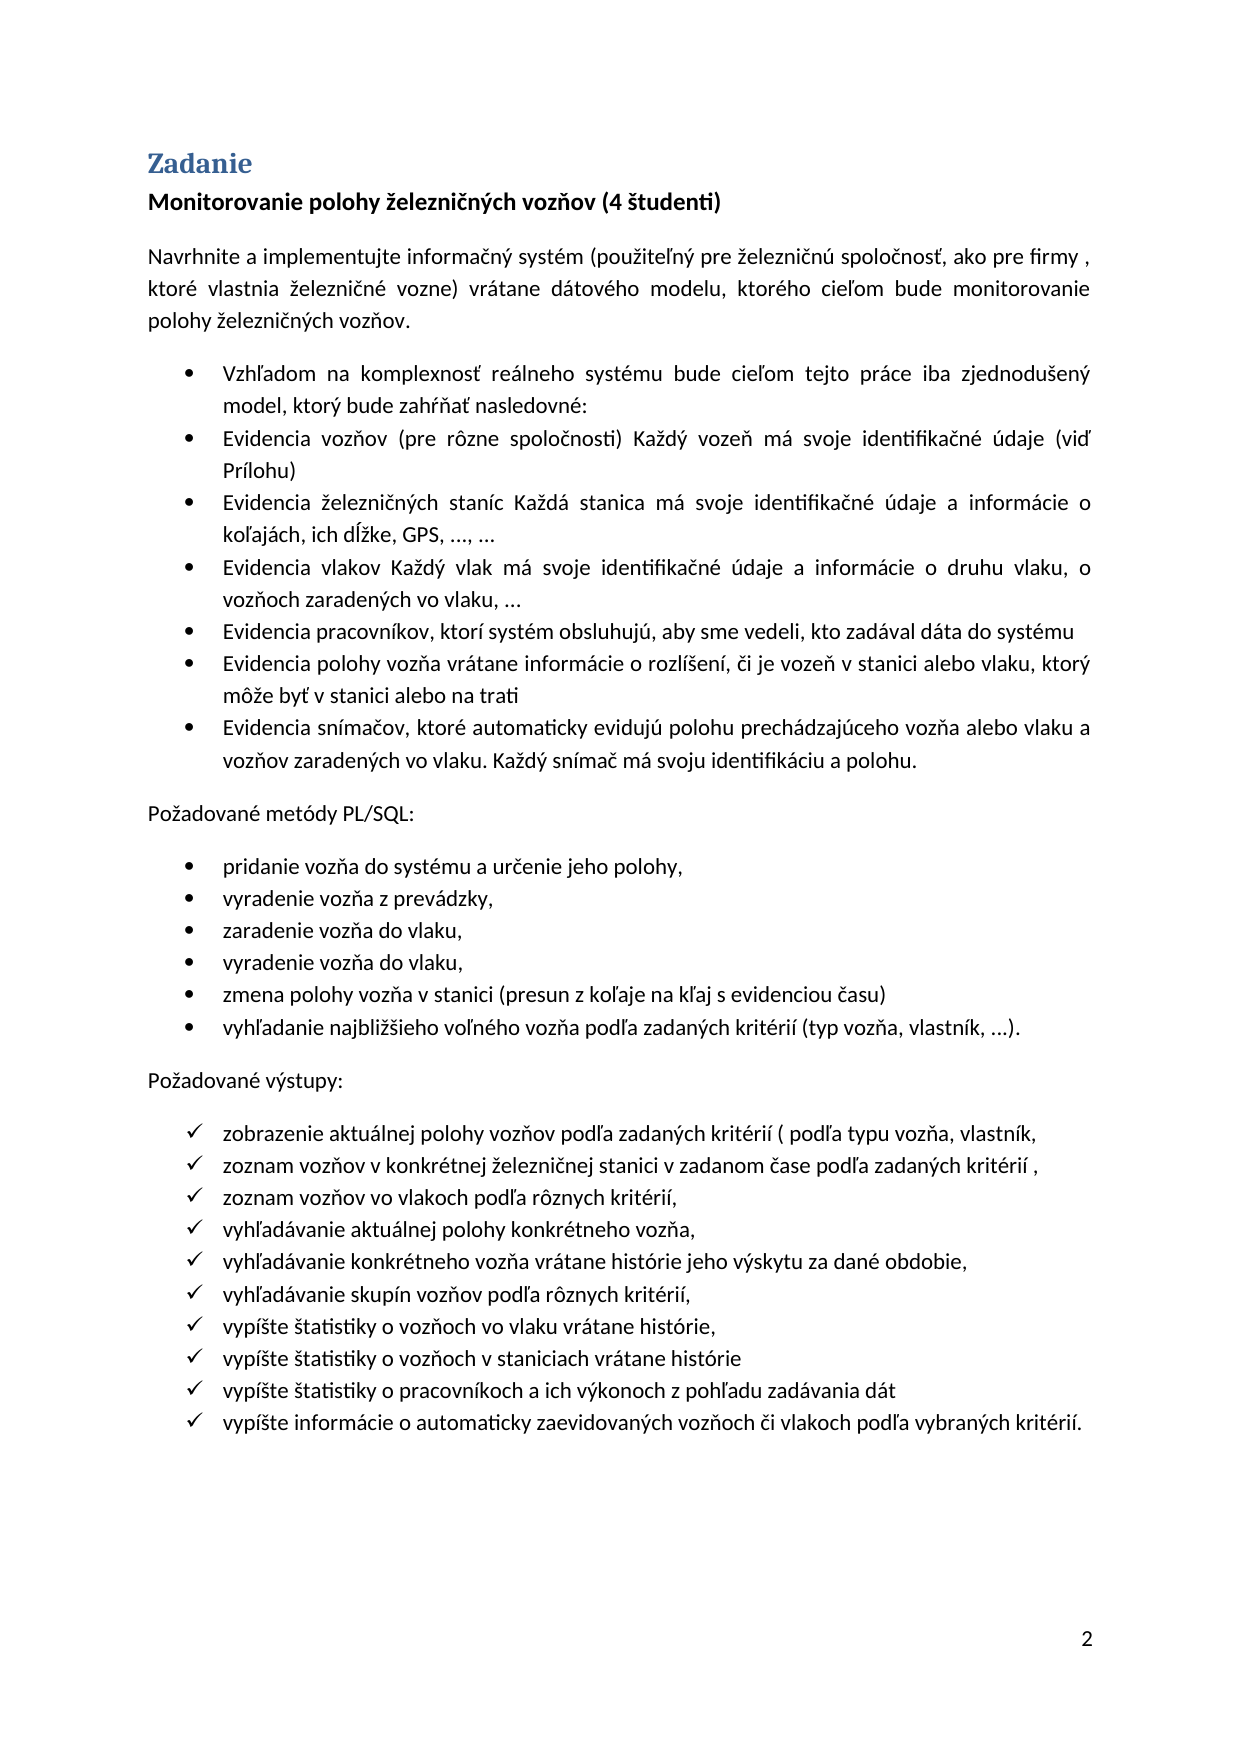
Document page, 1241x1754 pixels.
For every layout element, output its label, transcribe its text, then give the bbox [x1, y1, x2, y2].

list zoznam vozňov vo vlakoch podľa rôznych kritérií, [185, 1183, 1092, 1211]
list vypíšte štatistiky o vozňoch v staniciach vrátane histórie [185, 1344, 1092, 1372]
list Evidencia vozňov (pre rôzne spoločnosti) Každý vozeň má svoje identifikačné údaje (viď Prílohu) [185, 424, 1092, 484]
list vyradenie vozňa do vlaku, [185, 948, 1092, 976]
text Navrhnite a implementujte informačný systém (použiteľný pre železničnú spoločnosť, ako pre firmy , ktoré vlastnia železničné vozne) vrátane dátového modelu, ktorého cieľom bude monitorovanie polohy železničných vozňov. [148, 242, 1092, 334]
list vyhľadanie najbližšieho voľného vozňa podľa zadaných kritérií (typ vozňa, vlastník, ...). [185, 1013, 1092, 1041]
text Monitorovanie polohy železničných vozňov (4 študenti) [148, 186, 1092, 217]
list vypíšte informácie o automaticky zaevidovaných vozňoch či vlakoch podľa vybraných kritérií. [185, 1408, 1092, 1436]
list zoznam vozňov v konkrétnej železničnej stanici v zadanom čase podľa zadaných kritérií , [185, 1151, 1092, 1179]
list vyradenie vozňa z prevádzky, [185, 884, 1092, 912]
list Evidencia vlakov Každý vlak má svoje identifikačné údaje a informácie o druhu vlaku, o vozňoch zaradených vo vlaku, ... [185, 553, 1092, 613]
list vyhľadávanie konkrétneho vozňa vrátane histórie jeho výskytu za dané obdobie, [185, 1247, 1092, 1276]
list vypíšte štatistiky o vozňoch vo vlaku vrátane histórie, [185, 1312, 1092, 1340]
list vyhľadávanie skupín vozňov podľa rôznych kritérií, [185, 1280, 1092, 1308]
list vyhľadávanie aktuálnej polohy konkrétneho vozňa, [185, 1215, 1092, 1243]
text Požadované výstupy: [148, 1066, 1092, 1094]
list zmena polohy vozňa v stanici (presun z koľaje na kľaj s evidenciou času) [185, 981, 1092, 1008]
list vypíšte štatistiky o pracovníkoch a ich výkonoch z pohľadu zadávania dát [185, 1376, 1092, 1404]
list Evidencia polohy vozňa vrátane informácie o rozlíšení, či je vozeň v stanici alebo vlaku, ktorý môže byť v stanici alebo na trati [185, 649, 1092, 709]
text Požadované metódy PL/SQL: [148, 799, 1092, 827]
list Evidencia pracovníkov, ktorí systém obsluhujú, aby sme vedeli, kto zadával dáta do systému [185, 617, 1092, 645]
list zaradenie vozňa do vlaku, [185, 916, 1092, 944]
list Evidencia železničných staníc Každá stanica má svoje identifikačné údaje a informácie o koľajách, ich dĺžke, GPS, ..., ... [185, 488, 1092, 548]
list zobrazenie aktuálnej polohy vozňov podľa zadaných kritérií ( podľa typu vozňa, vlastník, [185, 1119, 1092, 1147]
list pridanie vozňa do systému a určenie jeho polohy, [185, 852, 1092, 880]
list Vzhľadom na komplexnosť reálneho systému bude cieľom tejto práce iba zjednodušený model, ktorý bude zahŕňať nasledovné: [185, 359, 1092, 420]
subtitle Zadanie [148, 148, 1092, 181]
list Evidencia snímačov, ktoré automaticky evidujú polohu prechádzajúceho vozňa alebo vlaku a vozňov zaradených vo vlaku. Každý snímač má svoju identifikáciu a polohu. [185, 713, 1092, 774]
